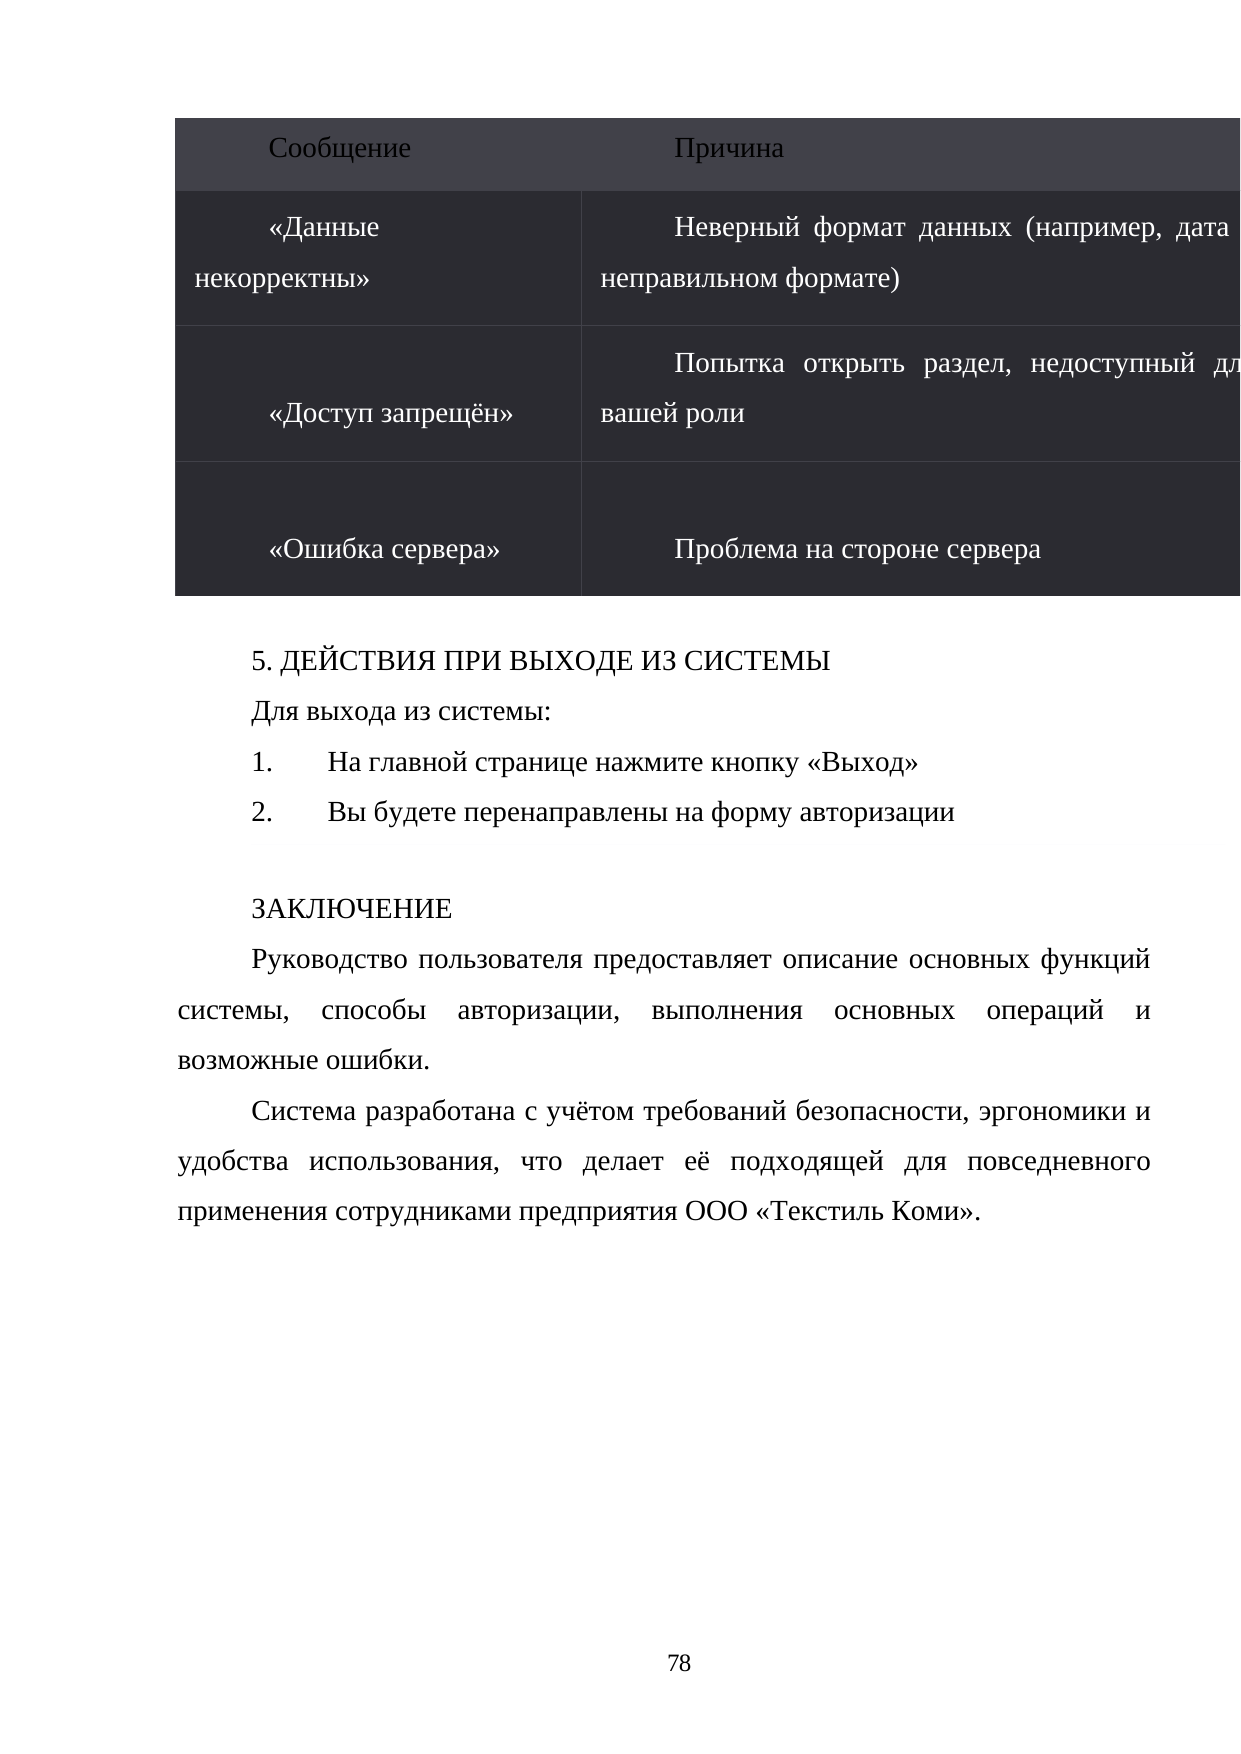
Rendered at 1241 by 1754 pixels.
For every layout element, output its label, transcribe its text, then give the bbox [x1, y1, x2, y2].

table_cell Неверный формат данных (например, дата в неправильном формате) [582, 191, 1240, 325]
table_cell «Данные некорректны» [176, 191, 581, 325]
table_cell Попытка открыть раздел, недоступный для вашей роли [582, 326, 1240, 461]
table_cell Проблема на стороне сервера [582, 462, 1240, 596]
table_header Сообщение [176, 118, 581, 190]
text Для выхода из системы: [177, 693, 1152, 727]
list На главной странице нажмите кнопку «Выход» [177, 744, 1152, 777]
text Система разработана с учётом требований безопасности, эргономики и удобства использования, что делает её подходящей для повседневного применения сотрудниками предприятия ООО «Текстиль Коми». [177, 1093, 1152, 1227]
text ЗАКЛЮЧЕНИЕ [177, 891, 1152, 925]
table_header Причина [582, 118, 1240, 190]
text 5. ДЕЙСТВИЯ ПРИ ВЫХОДЕ ИЗ СИСТЕМЫ [177, 643, 1152, 677]
list Вы будете перенаправлены на форму авторизации [177, 794, 1152, 828]
table_cell «Ошибка сервера» [176, 462, 581, 596]
table_cell «Доступ запрещён» [176, 326, 581, 461]
text Руководство пользователя предоставляет описание основных функций системы, способы авторизации, выполнения основных операций и возможные ошибки. [177, 942, 1152, 1076]
